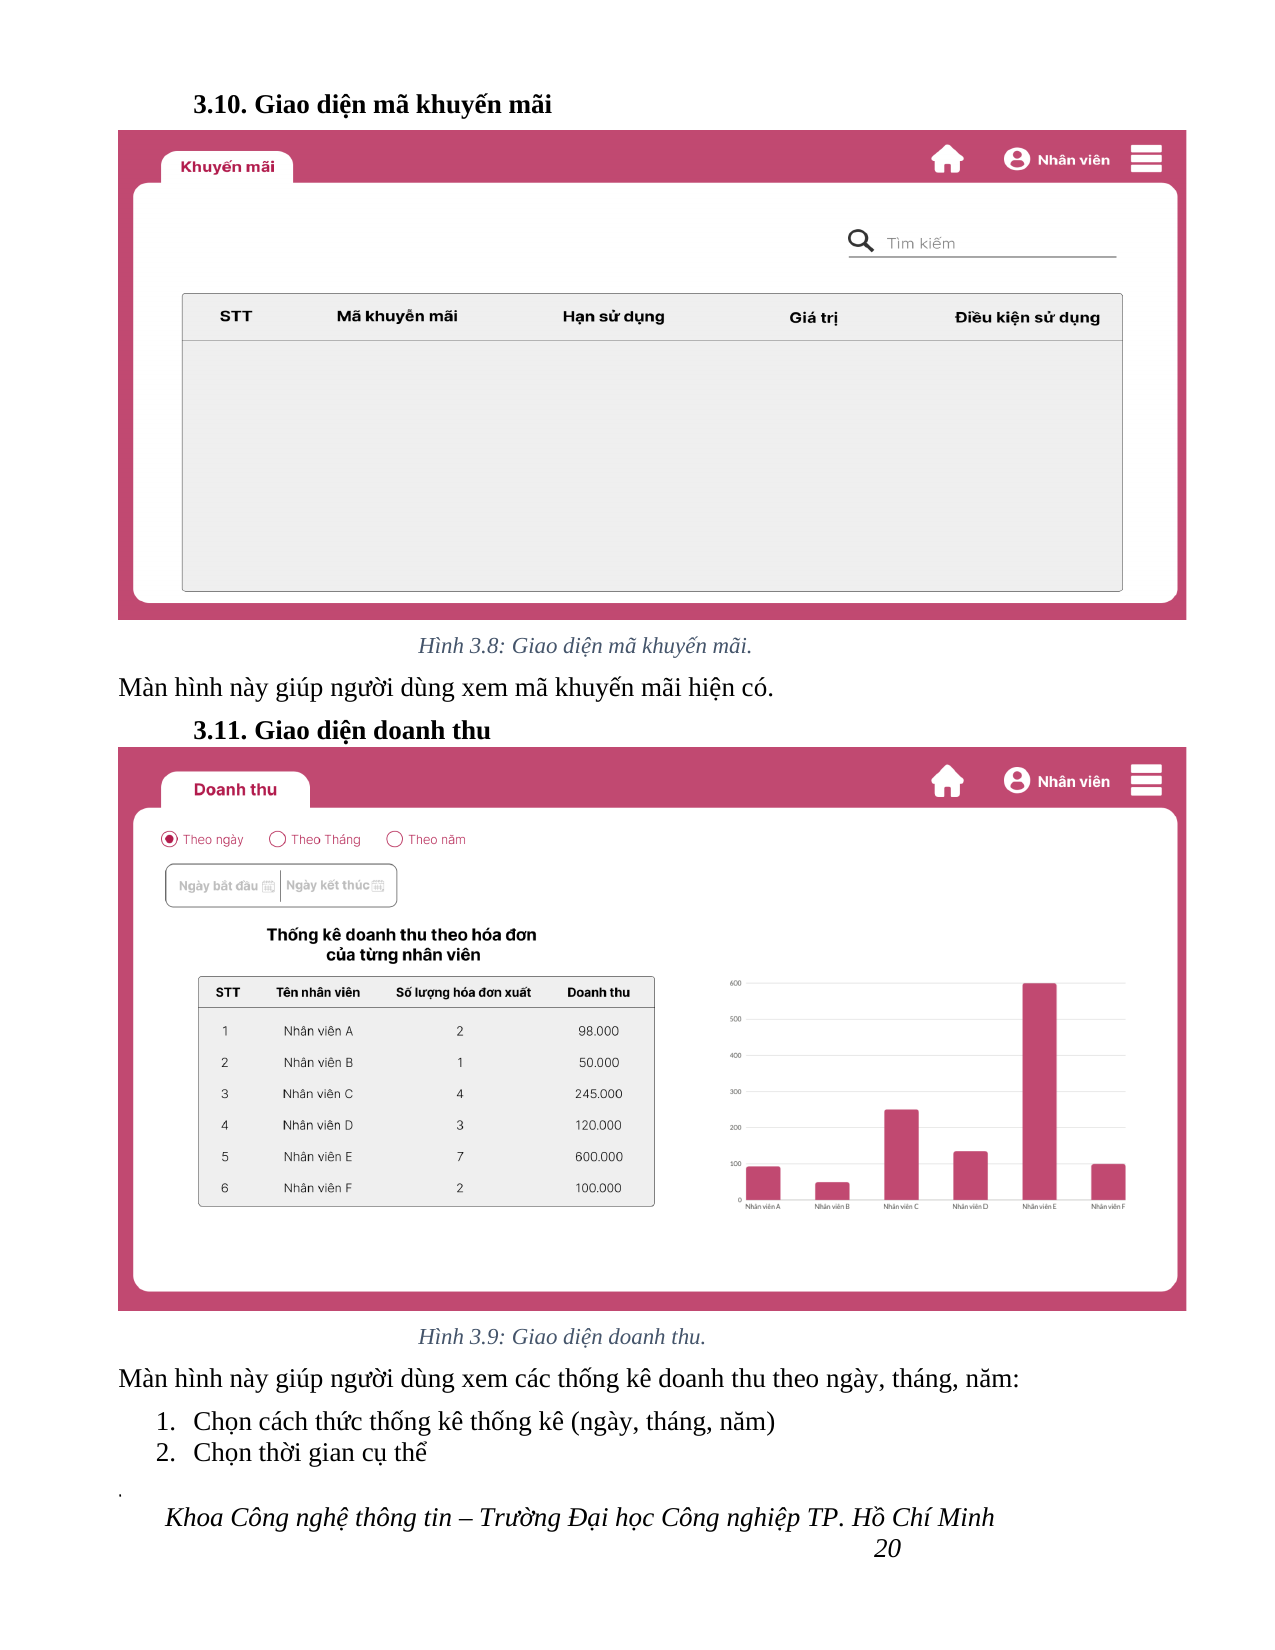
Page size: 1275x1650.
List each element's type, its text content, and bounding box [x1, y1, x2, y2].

text Màn hình này giúp người dùng xem các thống kê doanh thu theo ngày, tháng, năm: [118, 1362, 1186, 1393]
picture [118, 130, 1187, 620]
list Chọn cách thức thống kê thống kê (ngày, tháng, năm) [156, 1405, 1186, 1436]
subtitle 3.11. Giao diện doanh thu [118, 714, 1186, 745]
subtitle 3.10. Giao diện mã khuyến mãi [118, 89, 1186, 120]
text Hình 3.9: Giao diện doanh thu. [118, 1323, 1186, 1349]
text Màn hình này giúp người dùng xem mã khuyến mãi hiện có. [118, 671, 1186, 702]
picture [118, 747, 1187, 1311]
list Chọn thời gian cụ thể [156, 1436, 1186, 1468]
text Hình 3.8: Giao diện mã khuyến mãi. [343, 632, 1186, 658]
